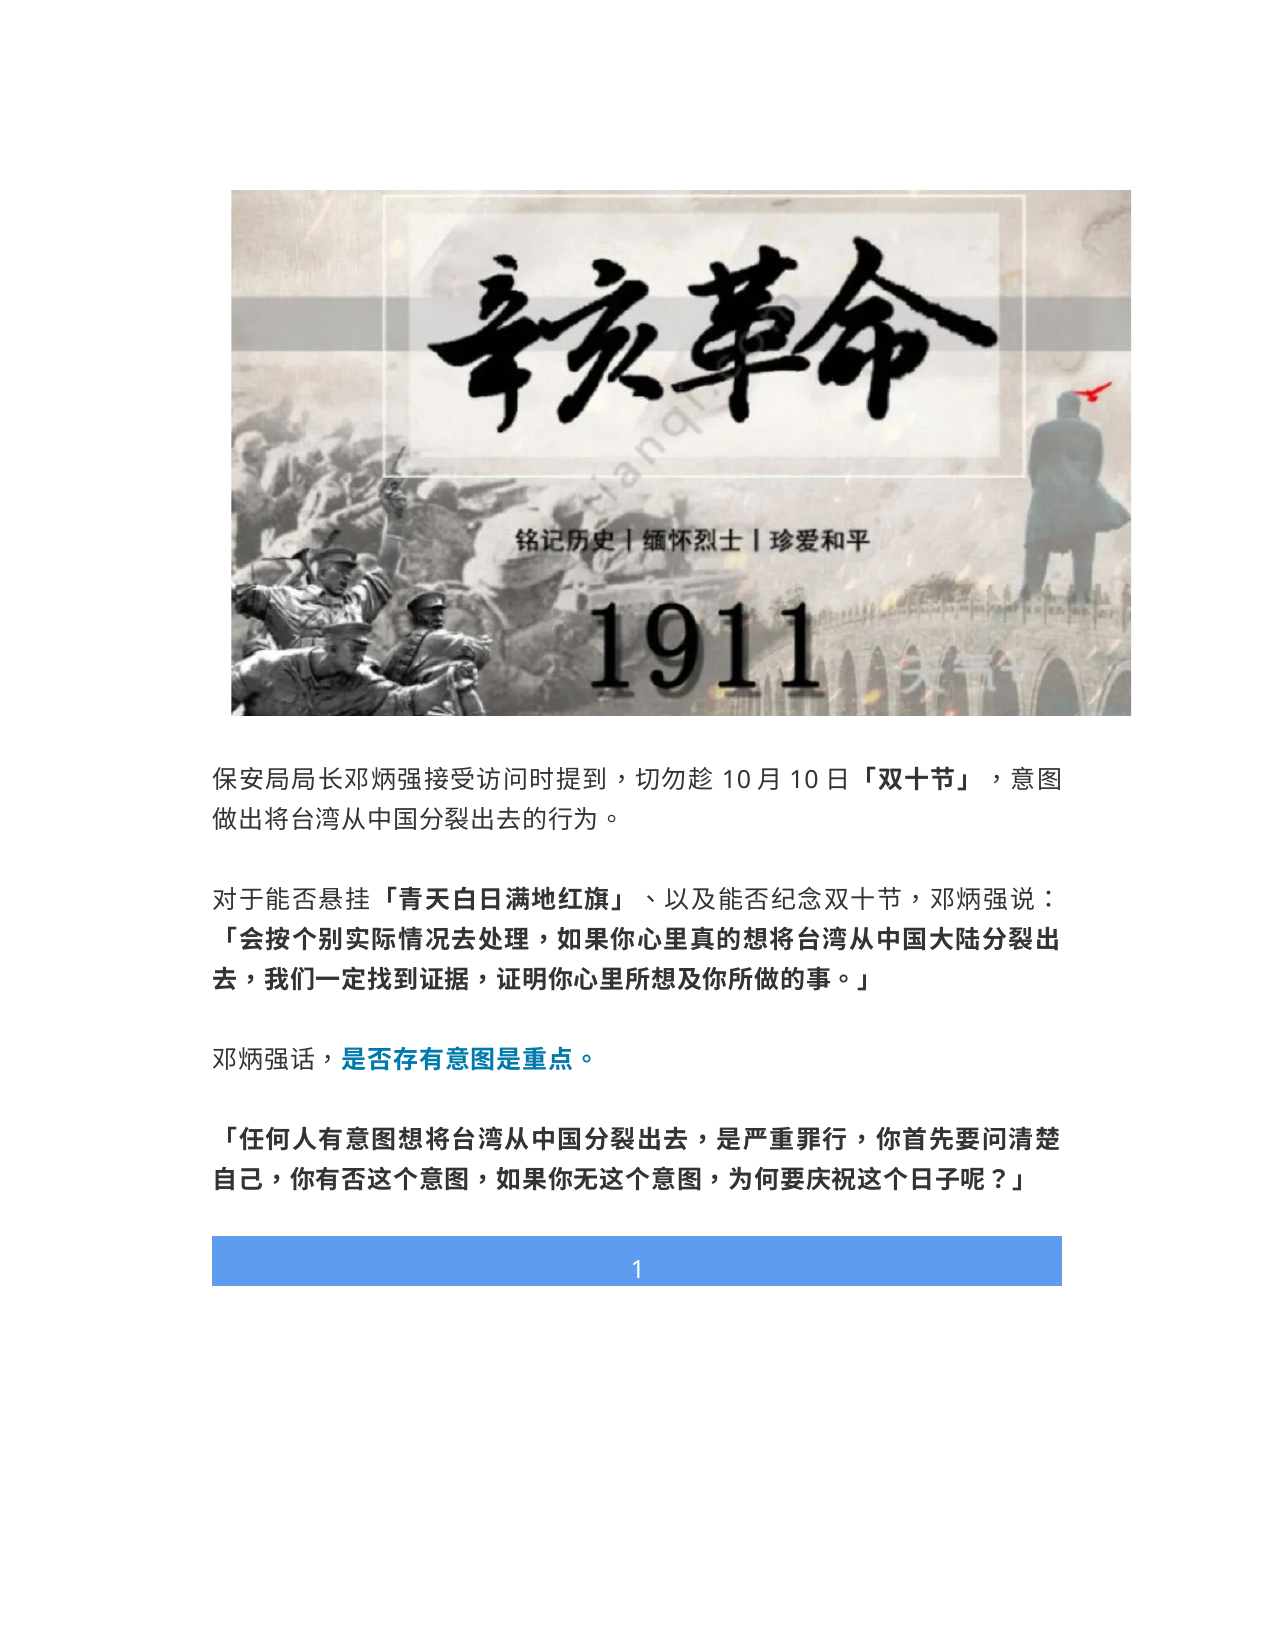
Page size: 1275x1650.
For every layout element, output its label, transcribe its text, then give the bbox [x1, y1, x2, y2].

text 保安局局长邓炳强接受访问时提到，切勿趁10月10日「双十节」，意图做出将台湾从中国分裂出去的行为。 [212, 756, 1062, 836]
text 「任何人有意图想将台湾从中国分裂出去，是严重罪行，你首先要问清楚自己，你有否这个意图，如果你无这个意图，为何要庆祝这个日子呢？」 [212, 1116, 1062, 1196]
text 对于能否悬挂「青天白日满地红旗」、以及能否纪念双十节，邓炳强说：「会按个别实际情况去处理，如果你心里真的想将台湾从中国大陆分裂出去，我们一定找到证据，证明你心里所想及你所做的事。」 [212, 876, 1062, 996]
picture [231, 190, 1132, 716]
text 邓炳强话，是否存有意图是重点。 [212, 1036, 1062, 1076]
text 1 [212, 1236, 1062, 1286]
